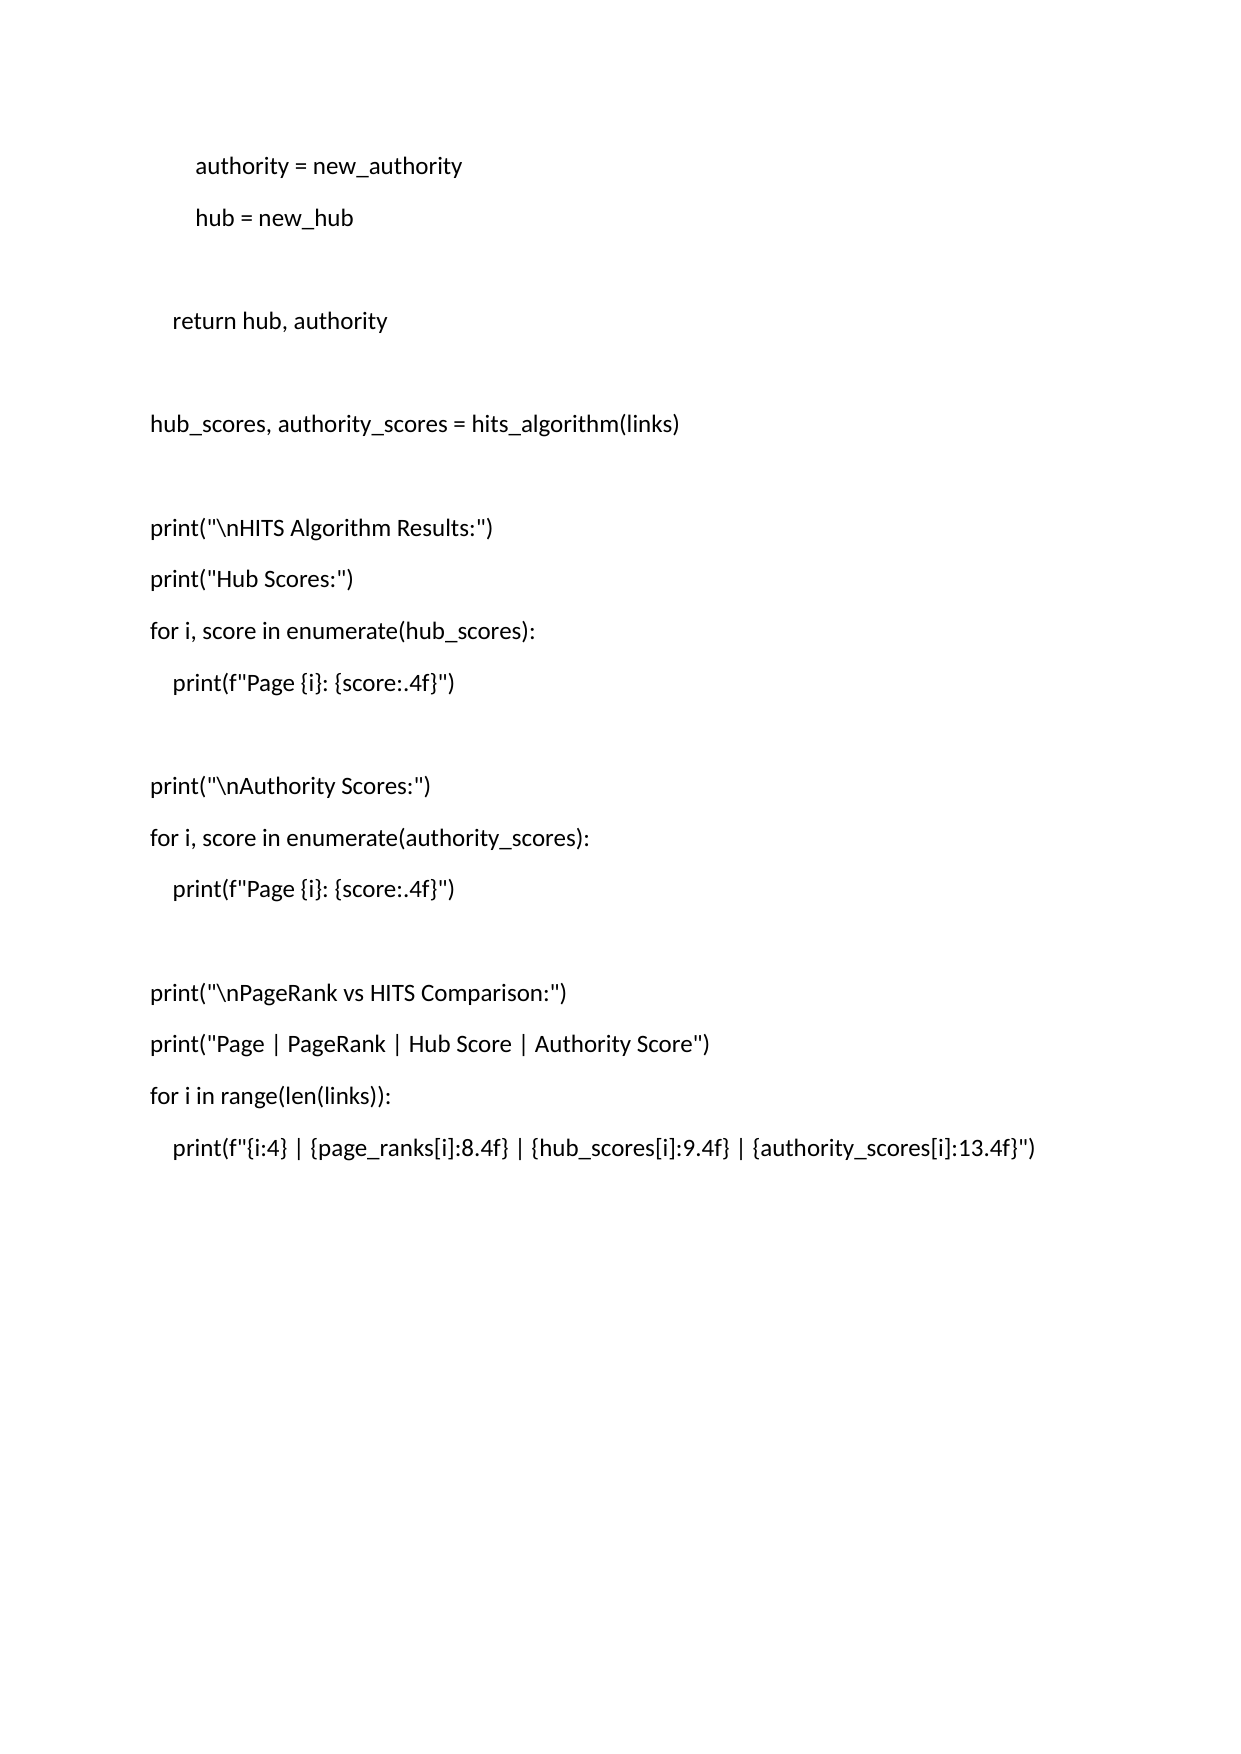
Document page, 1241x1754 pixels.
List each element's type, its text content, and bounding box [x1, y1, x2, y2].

text print("\nPageRank vs HITS Comparison:") [150, 977, 1090, 1007]
text print("Hub Scores:") [150, 563, 1090, 594]
text hub = new_hub [150, 202, 1090, 232]
text print("Page | PageRank | Hub Score | Authority Score") [150, 1028, 1090, 1059]
text print("\nAuthority Scores:") [150, 770, 1090, 801]
text for i, score in enumerate(hub_scores): [150, 615, 1090, 646]
text print("\nHITS Algorithm Results:") [150, 512, 1090, 542]
text hub_scores, authority_scores = hits_algorithm(links) [150, 408, 1090, 439]
text authority = new_authority [150, 150, 1090, 181]
text for i, score in enumerate(authority_scores): [150, 822, 1090, 852]
text print(f"{i:4} | {page_ranks[i]:8.4f} | {hub_scores[i]:9.4f} | {authority_scores[i]:13.4f}") [150, 1132, 1090, 1162]
text return hub, authority [150, 305, 1090, 336]
text print(f"Page {i}: {score:.4f}") [150, 667, 1090, 697]
text for i in range(len(links)): [150, 1080, 1090, 1111]
text print(f"Page {i}: {score:.4f}") [150, 873, 1090, 904]
